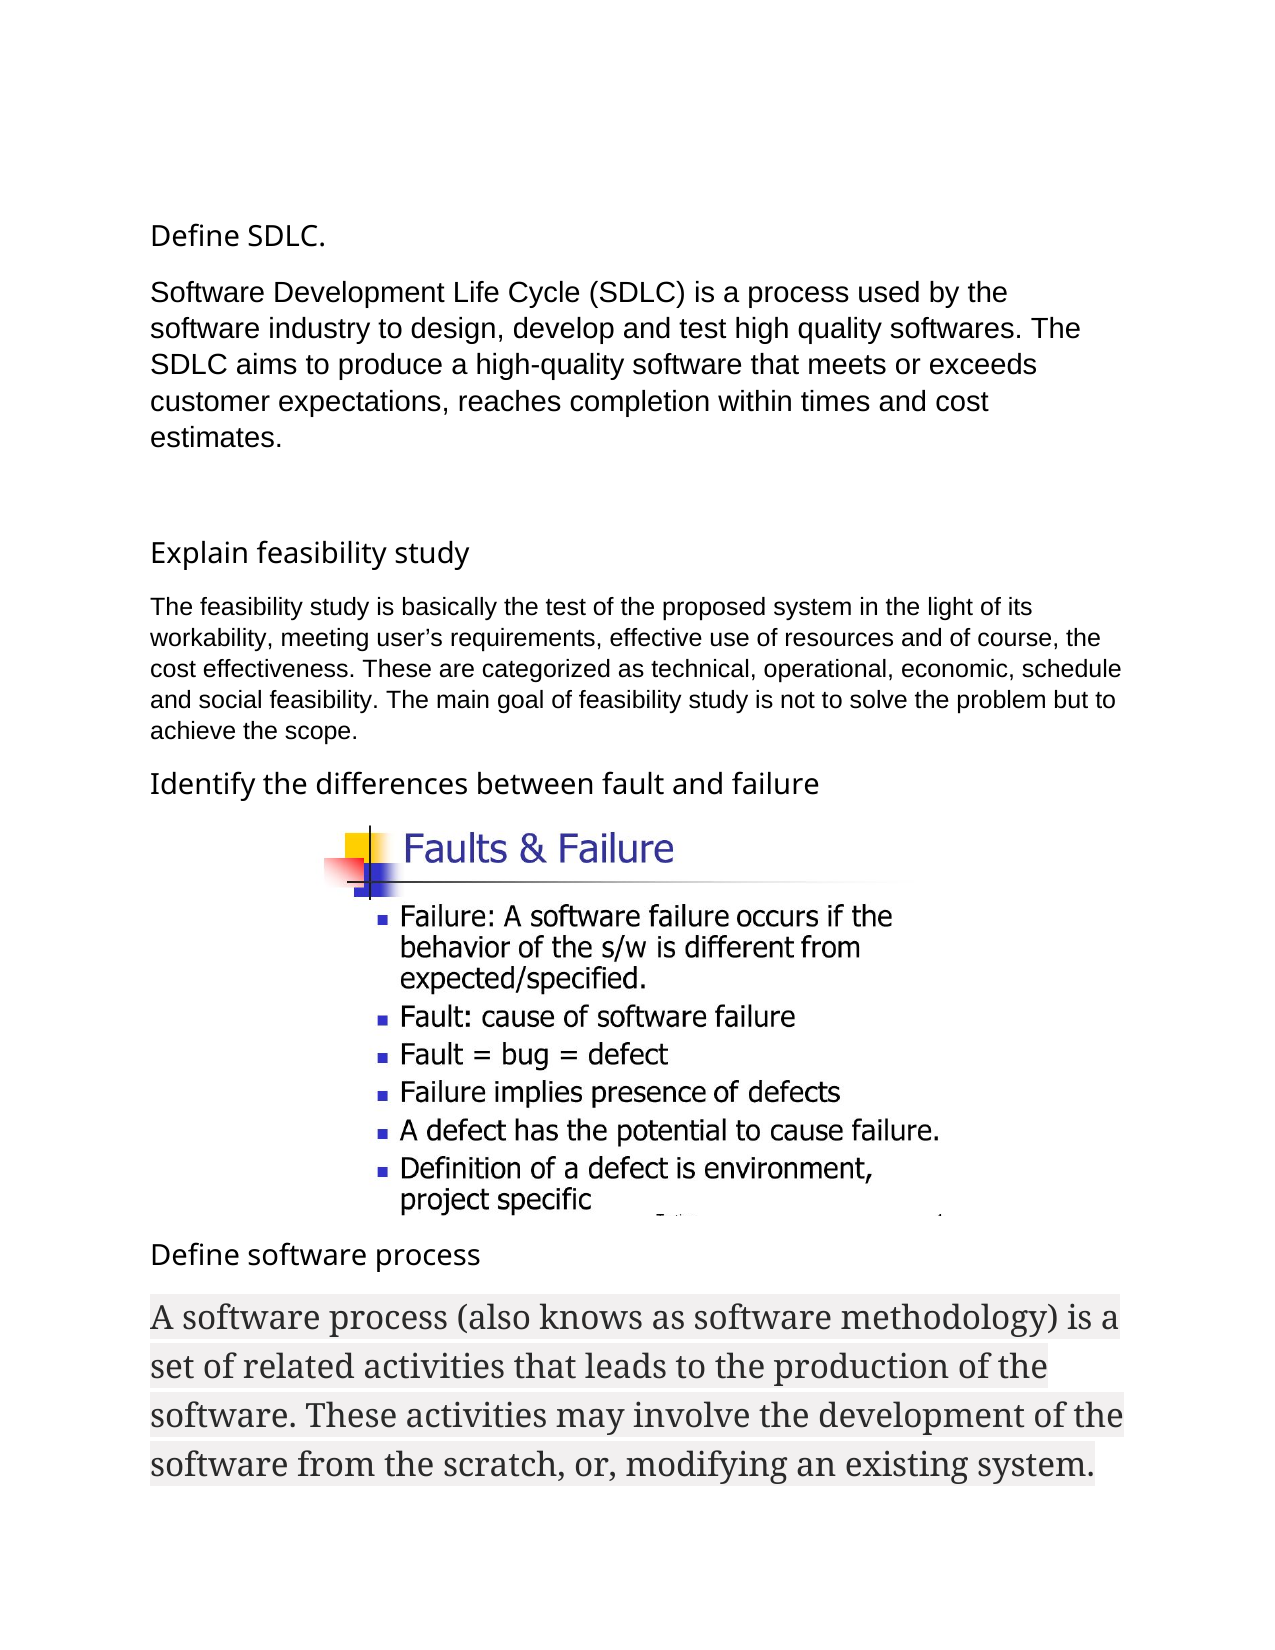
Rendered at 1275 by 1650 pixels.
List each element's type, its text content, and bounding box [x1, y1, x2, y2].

text Define SDLC. [150, 216, 1125, 255]
picture [315, 822, 960, 1216]
text The feasibility study is basically the test of the proposed system in the light of its workability, meeting user’s requirements, effective use of resources and of course, the cost effectiveness. These are categorized as technical, operational, economic, schedule and social feasibility. The main goal of feasibility study is not to solve the problem but to achieve the scope. [150, 591, 1125, 744]
text Define software process [150, 1234, 1125, 1274]
text Software Development Life Cycle (SDLC) is a process used by the software industry to design, develop and test high quality softwares. The SDLC aims to produce a high-quality software that meets or exceeds customer expectations, reaches completion within times and cost estimates. [150, 275, 1125, 453]
text Explain feasibility study [150, 532, 1125, 572]
text A software process (also knows as software methodology) is a set of related activities that leads to the production of the software. These activities may involve the development of the software from the scratch, or, modifying an existing system. [150, 1294, 1125, 1486]
text Identify the differences between fault and failure [150, 763, 1125, 803]
